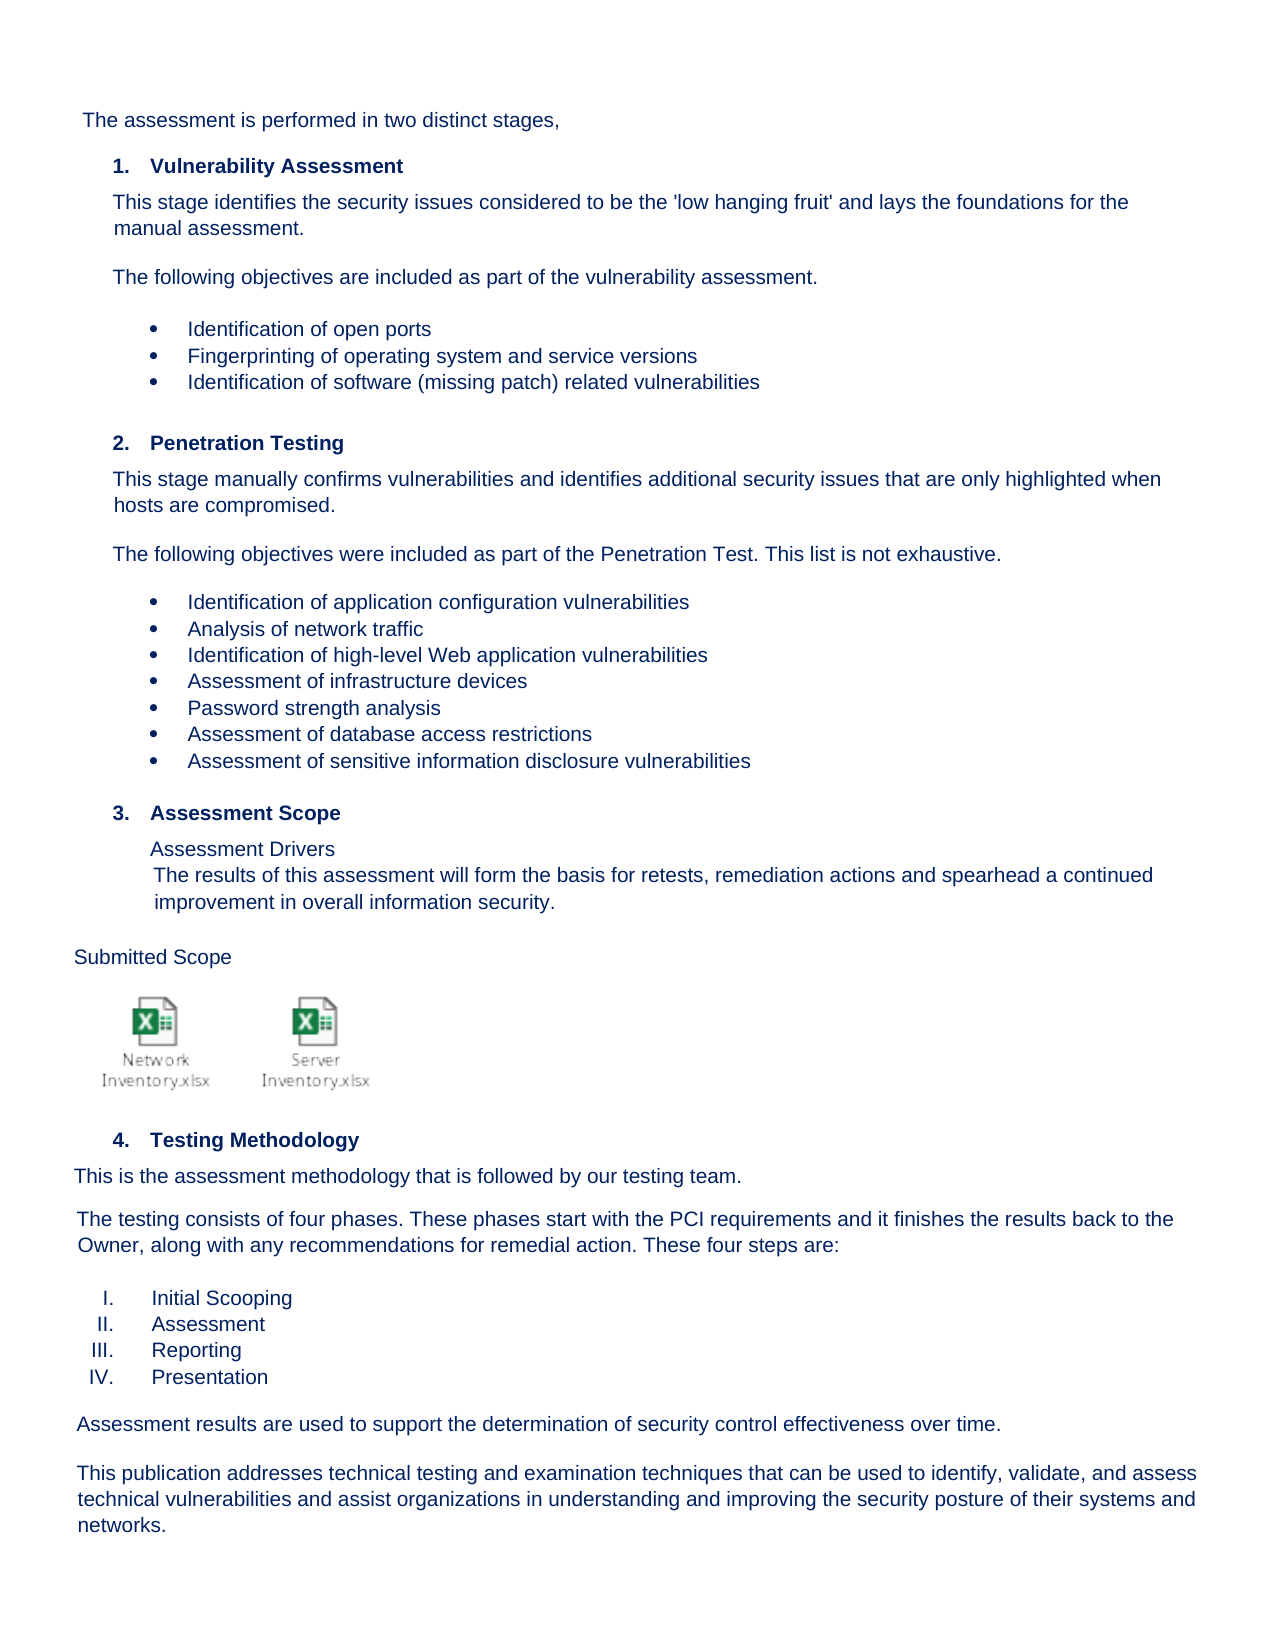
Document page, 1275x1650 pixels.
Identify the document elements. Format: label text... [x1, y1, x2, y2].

list Reporting [114, 1338, 1200, 1362]
subtitle Testing Methodology [112, 1128, 1200, 1152]
text This stage manually confirms vulnerabilities and identifies additional security issues that are only highlighted when hosts are compromised. [112, 467, 1200, 517]
subtitle Vulnerability Assessment [112, 154, 1200, 178]
list Identification of high-level Web application vulnerabilities [150, 643, 1200, 667]
list Assessment of database access restrictions [150, 722, 1200, 746]
subtitle Assessment Scope [112, 801, 1200, 825]
list Identification of application configuration vulnerabilities [150, 590, 1200, 614]
list Assessment [114, 1312, 1200, 1336]
text Assessment results are used to support the determination of security control effectiveness over time. [76, 1412, 1200, 1436]
text This publication addresses technical testing and examination techniques that can be used to identify, validate, and assess technical vulnerabilities and assist organizations in understanding and improving the security posture of their systems and networks. [76, 1461, 1200, 1537]
list Analysis of network traffic [150, 616, 1200, 640]
subtitle Assessment Drivers [150, 837, 1200, 861]
list Initial Scooping [114, 1286, 1200, 1309]
list Identification of open ports [150, 317, 1200, 341]
text This stage identifies the security issues considered to be the 'low hanging fruit' and lays the foundations for the manual assessment. [112, 190, 1200, 240]
list Assessment of sensitive information disclosure vulnerabilities [150, 749, 1200, 773]
list Assessment of infrastructure devices [150, 669, 1200, 693]
text The testing consists of four phases. These phases start with the PCI requirements and it finishes the results back to the Owner, along with any recommendations for remedial action. These four steps are: [76, 1207, 1200, 1257]
list Presentation [114, 1365, 1200, 1389]
list Password strength analysis [150, 696, 1200, 720]
text The results of this assessment will form the basis for retests, remediation actions and spearhead a continued improvement in overall information security. [153, 863, 1200, 913]
text The assessment is performed in two distinct stages, [76, 107, 1200, 131]
text The following objectives were included as part of the Penetration Test. This list is not exhaustive. [112, 541, 1200, 565]
subtitle Submitted Scope [73, 945, 1200, 969]
text The following objectives are included as part of the vulnerability assessment. [112, 264, 1200, 288]
text This is the assessment methodology that is followed by our testing team. [73, 1164, 1200, 1188]
list Fingerprinting of operating system and service versions [150, 343, 1200, 367]
subtitle Penetration Testing [112, 431, 1200, 455]
list Identification of software (missing patch) related vulnerabilities [150, 370, 1200, 394]
